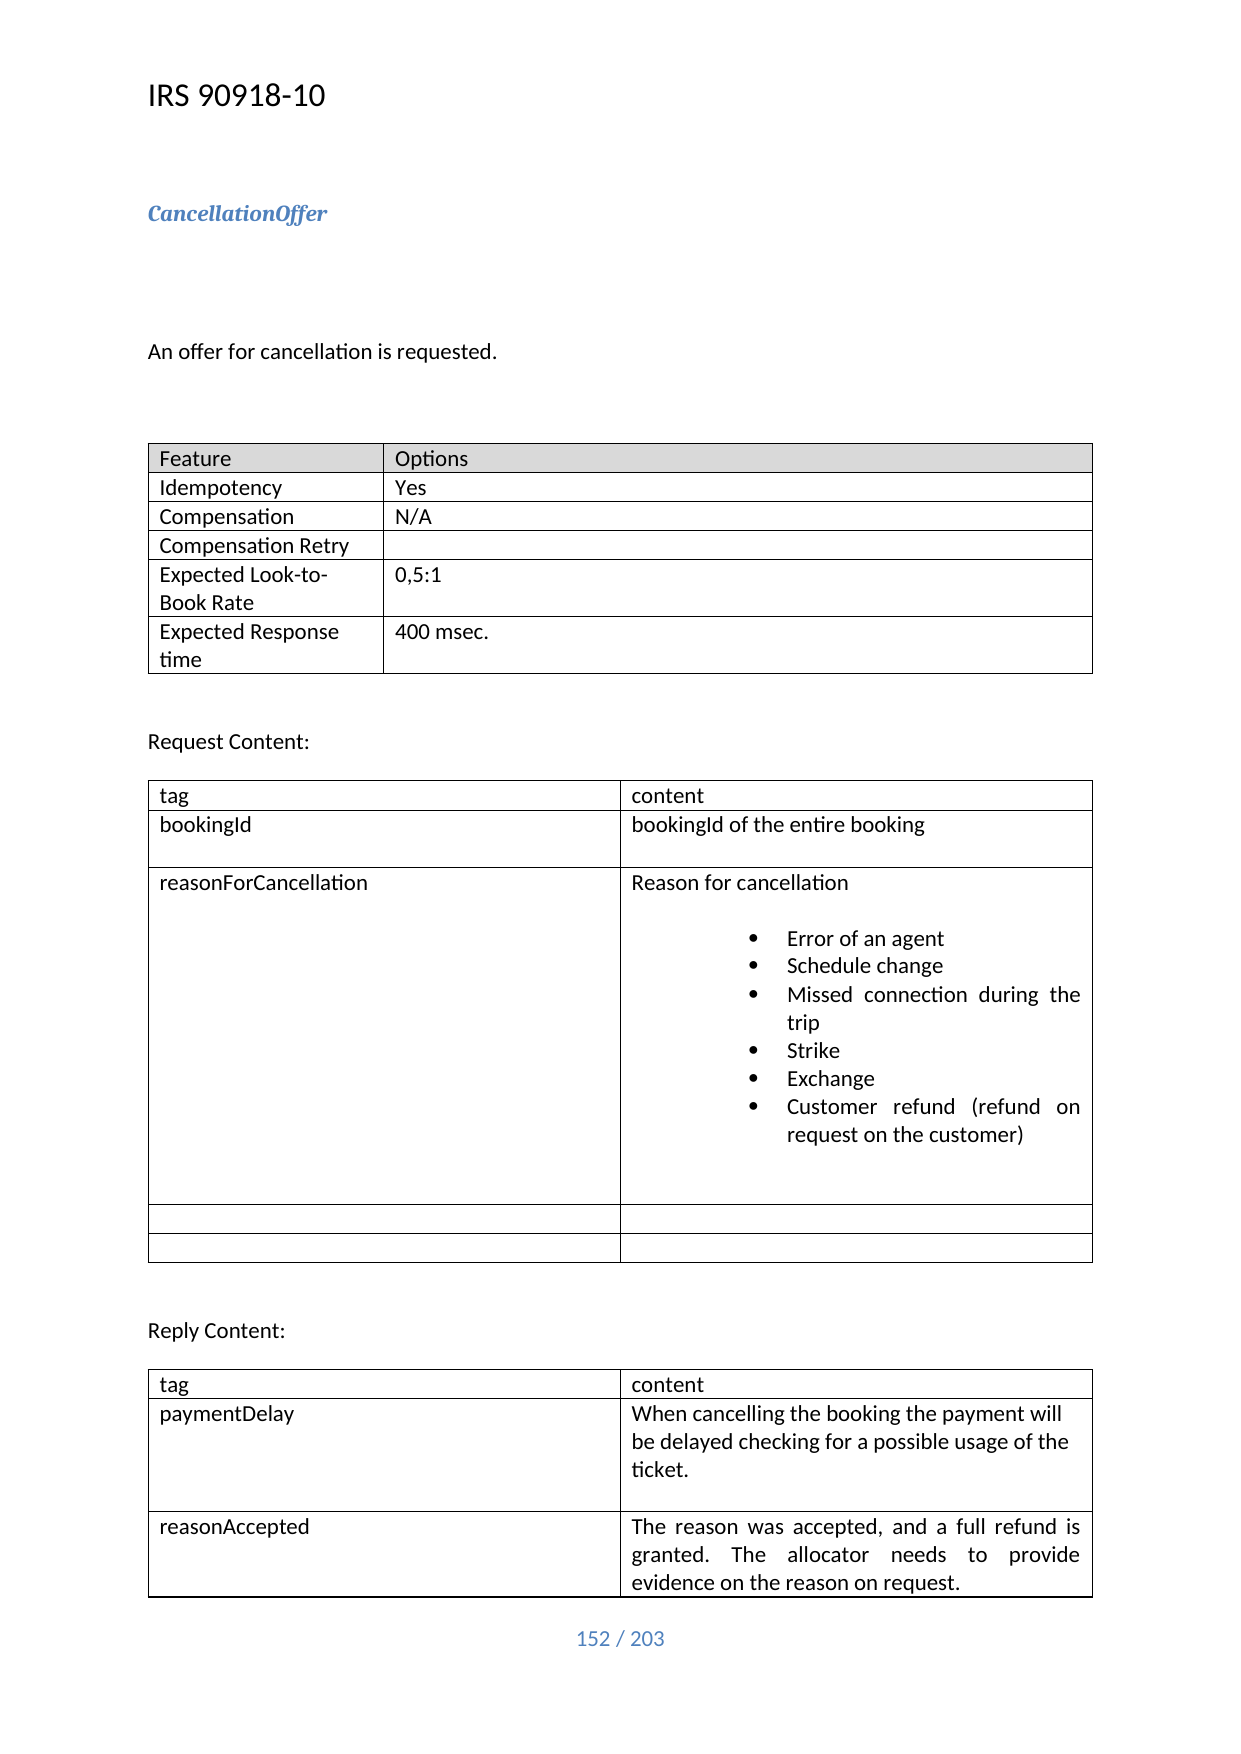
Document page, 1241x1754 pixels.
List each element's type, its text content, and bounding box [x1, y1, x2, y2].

table_cell [149, 1205, 620, 1233]
table_cell [621, 1205, 1092, 1233]
table_header tag [149, 1370, 620, 1398]
table_cell reasonAccepted [149, 1512, 620, 1596]
table_cell bookingId of the entire booking [621, 811, 1092, 867]
table_header Feature [149, 444, 383, 472]
table_cell When cancelling the booking the payment will be delayed checking for a possible usage of the ticket. [621, 1399, 1092, 1511]
text An offer for cancellation is requested. [148, 337, 1093, 365]
table_cell N/A [384, 502, 1092, 530]
table_cell Reason for cancellation Error of an agent Schedule change Missed connection during the trip Strike Exchange Customer refund (refund on request on the customer) EX [621, 868, 1092, 1204]
text Reply Content: [148, 1316, 1093, 1344]
table_cell Expected Response time [149, 617, 383, 673]
text Request Content: [148, 727, 1093, 755]
table_cell reasonForCancellation [149, 868, 620, 1204]
table_cell [621, 1234, 1092, 1262]
table_cell The reason was accepted, and a full refund is granted. The allocator needs to provide evidence on the reason on request. [621, 1512, 1092, 1596]
table_cell 400 msec. [384, 617, 1092, 673]
table_header tag [149, 781, 620, 809]
table_cell Compensation [149, 502, 383, 530]
table_cell bookingId [149, 811, 620, 867]
table_cell Yes [384, 473, 1092, 501]
table_header content [621, 781, 1092, 809]
table_cell [384, 531, 1092, 559]
table_cell paymentDelay [149, 1399, 620, 1511]
table_cell Idempotency [149, 473, 383, 501]
subtitle CancellationOffer [148, 201, 1093, 227]
table_header Options [384, 444, 1092, 472]
table_cell Expected Look-to-Book Rate [149, 560, 383, 616]
table_cell 0,5:1 [384, 560, 1092, 616]
table_cell [149, 1234, 620, 1262]
table_cell Compensation Retry [149, 531, 383, 559]
table_header content [621, 1370, 1092, 1398]
